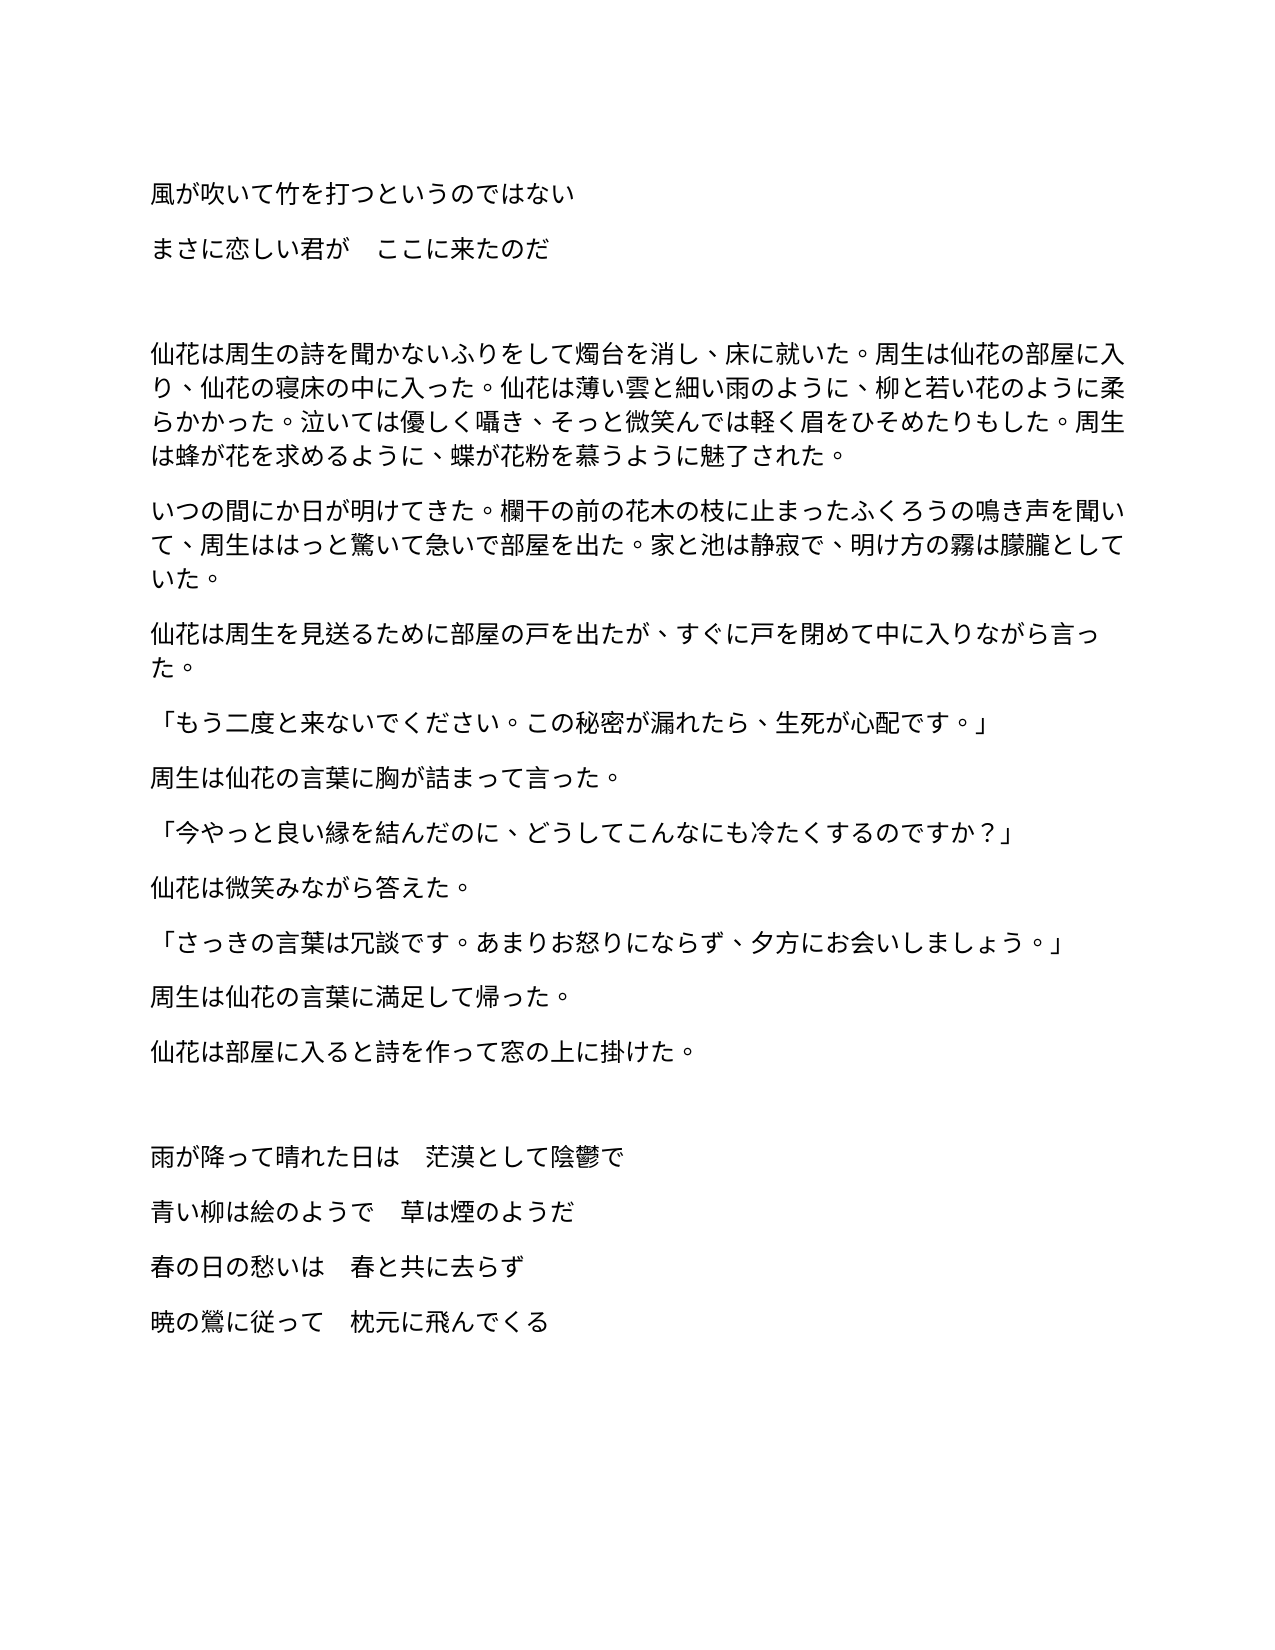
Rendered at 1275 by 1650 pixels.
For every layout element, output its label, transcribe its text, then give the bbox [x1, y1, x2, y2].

text 周生は仙花の言葉に胸が詰まって言った。 [150, 761, 1125, 794]
text 仙花は周生を見送るために部屋の戸を出たが、すぐに戸を閉めて中に入りながら言った。 [150, 617, 1125, 685]
text 仙花は周生の詩を聞かないふりをして燭台を消し、床に就いた。周生は仙花の部屋に入り、仙花の寝床の中に入った。仙花は薄い雲と細い雨のように、柳と若い花のように柔らかかった。泣いては優しく囁き、そっと微笑んでは軽く眉をひそめたりもした。周生は蜂が花を求めるように、蝶が花粉を慕うように魅了された。 [150, 337, 1125, 473]
text 暁の鶯に従って 枕元に飛んでくる [150, 1304, 1125, 1338]
text 風が吹いて竹を打つというのではない [150, 177, 1125, 211]
text 雨が降って晴れた日は 茫漠として陰鬱で [150, 1139, 1125, 1173]
text まさに恋しい君が ここに来たのだ [150, 232, 1125, 266]
text 春の日の愁いは 春と共に去らず [150, 1249, 1125, 1283]
text 仙花は微笑みながら答えた。 [150, 870, 1125, 904]
text 「今やっと良い縁を結んだのに、どうしてこんなにも冷たくするのですか？」 [150, 815, 1125, 849]
text 周生は仙花の言葉に満足して帰った。 [150, 980, 1125, 1014]
text いつの間にか日が明けてきた。欄干の前の花木の枝に止まったふくろうの鳴き声を聞いて、周生ははっと驚いて急いで部屋を出た。家と池は静寂で、明け方の霧は朦朧としていた。 [150, 494, 1125, 596]
text 「もう二度と来ないでください。この秘密が漏れたら、生死が心配です。」 [150, 706, 1125, 740]
text 青い柳は絵のようで 草は煙のようだ [150, 1194, 1125, 1228]
text 仙花は部屋に入ると詩を作って窓の上に掛けた。 [150, 1035, 1125, 1069]
text 「さっきの言葉は冗談です。あまりお怒りにならず、夕方にお会いしましょう。」 [150, 925, 1125, 959]
